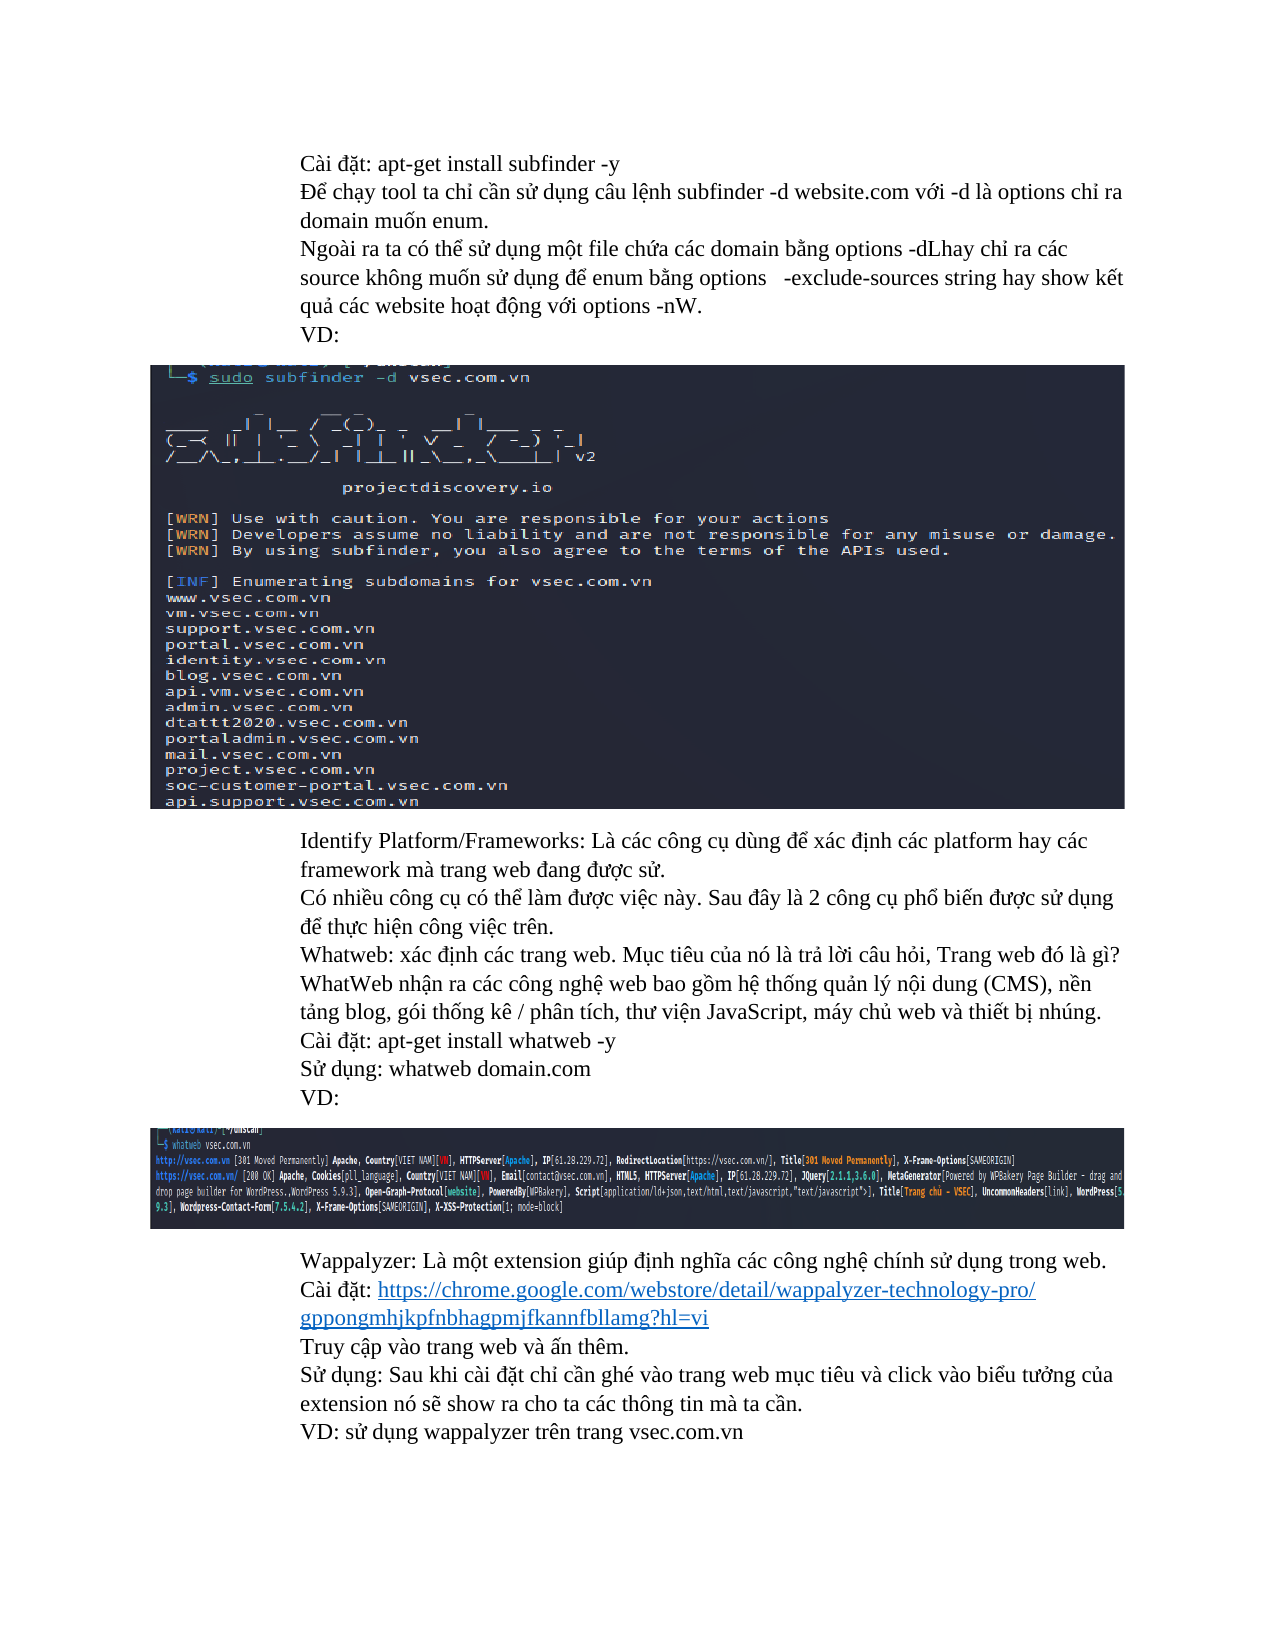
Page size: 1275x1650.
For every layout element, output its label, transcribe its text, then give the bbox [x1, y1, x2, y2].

list Có nhiều công cụ có thể làm được việc này. Sau đây là 2 công cụ phổ biến được sử dụng để thực hiện công việc trên. [300, 884, 1125, 939]
list Sử dụng: Sau khi cài đặt chỉ cần ghé vào trang web mục tiêu và click vào biểu tưởng của extension nó sẽ show ra cho ta các thông tin mà ta cần. [300, 1361, 1125, 1416]
list Cài đặt: https://chrome.google.com/webstore/detail/wappalyzer-technology-pro/gppongmhjkpfnbhagpmjfkannfbllamg?hl=vi [300, 1276, 1125, 1331]
list Ngoài ra ta có thể sử dụng một file chứa các domain bằng options -dLhay chỉ ra các source không muốn sử dụng để enum bằng options -exclude-sources string hay show kết quả các website hoạt động với options -nW. [300, 235, 1125, 318]
list VD: [300, 1083, 1125, 1110]
list VD: [300, 321, 1125, 347]
list Để chạy tool ta chỉ cần sử dụng câu lệnh subfinder -d website.com với -d là options chỉ ra domain muốn enum. [300, 178, 1125, 233]
list Wappalyzer: Là một extension giúp định nghĩa các công nghệ chính sử dụng trong web. [300, 1247, 1125, 1274]
list Whatweb: xác định các trang web. Mục tiêu của nó là trả lời câu hỏi, Trang web đó là gì? WhatWeb nhận ra các công nghệ web bao gồm hệ thống quản lý nội dung (CMS), nền tảng blog, gói thống kê / phân tích, thư viện JavaScript, máy chủ web và thiết bị nhúng. [300, 941, 1125, 1024]
list VD: sử dụng wappalyzer trên trang vsec.com.vn [300, 1418, 1125, 1444]
list Cài đặt: apt-get install whatweb -y [300, 1027, 1125, 1053]
picture [150, 365, 1125, 809]
list Identify Platform/Frameworks: Là các công cụ dùng để xác định các platform hay các framework mà trang web đang được sử. [300, 828, 1125, 882]
list Truy cập vào trang web và ấn thêm. [300, 1333, 1125, 1359]
picture [150, 1128, 1125, 1229]
list Sử dụng: whatweb domain.com [300, 1055, 1125, 1081]
list Cài đặt: apt-get install subfinder -y [300, 150, 1125, 176]
